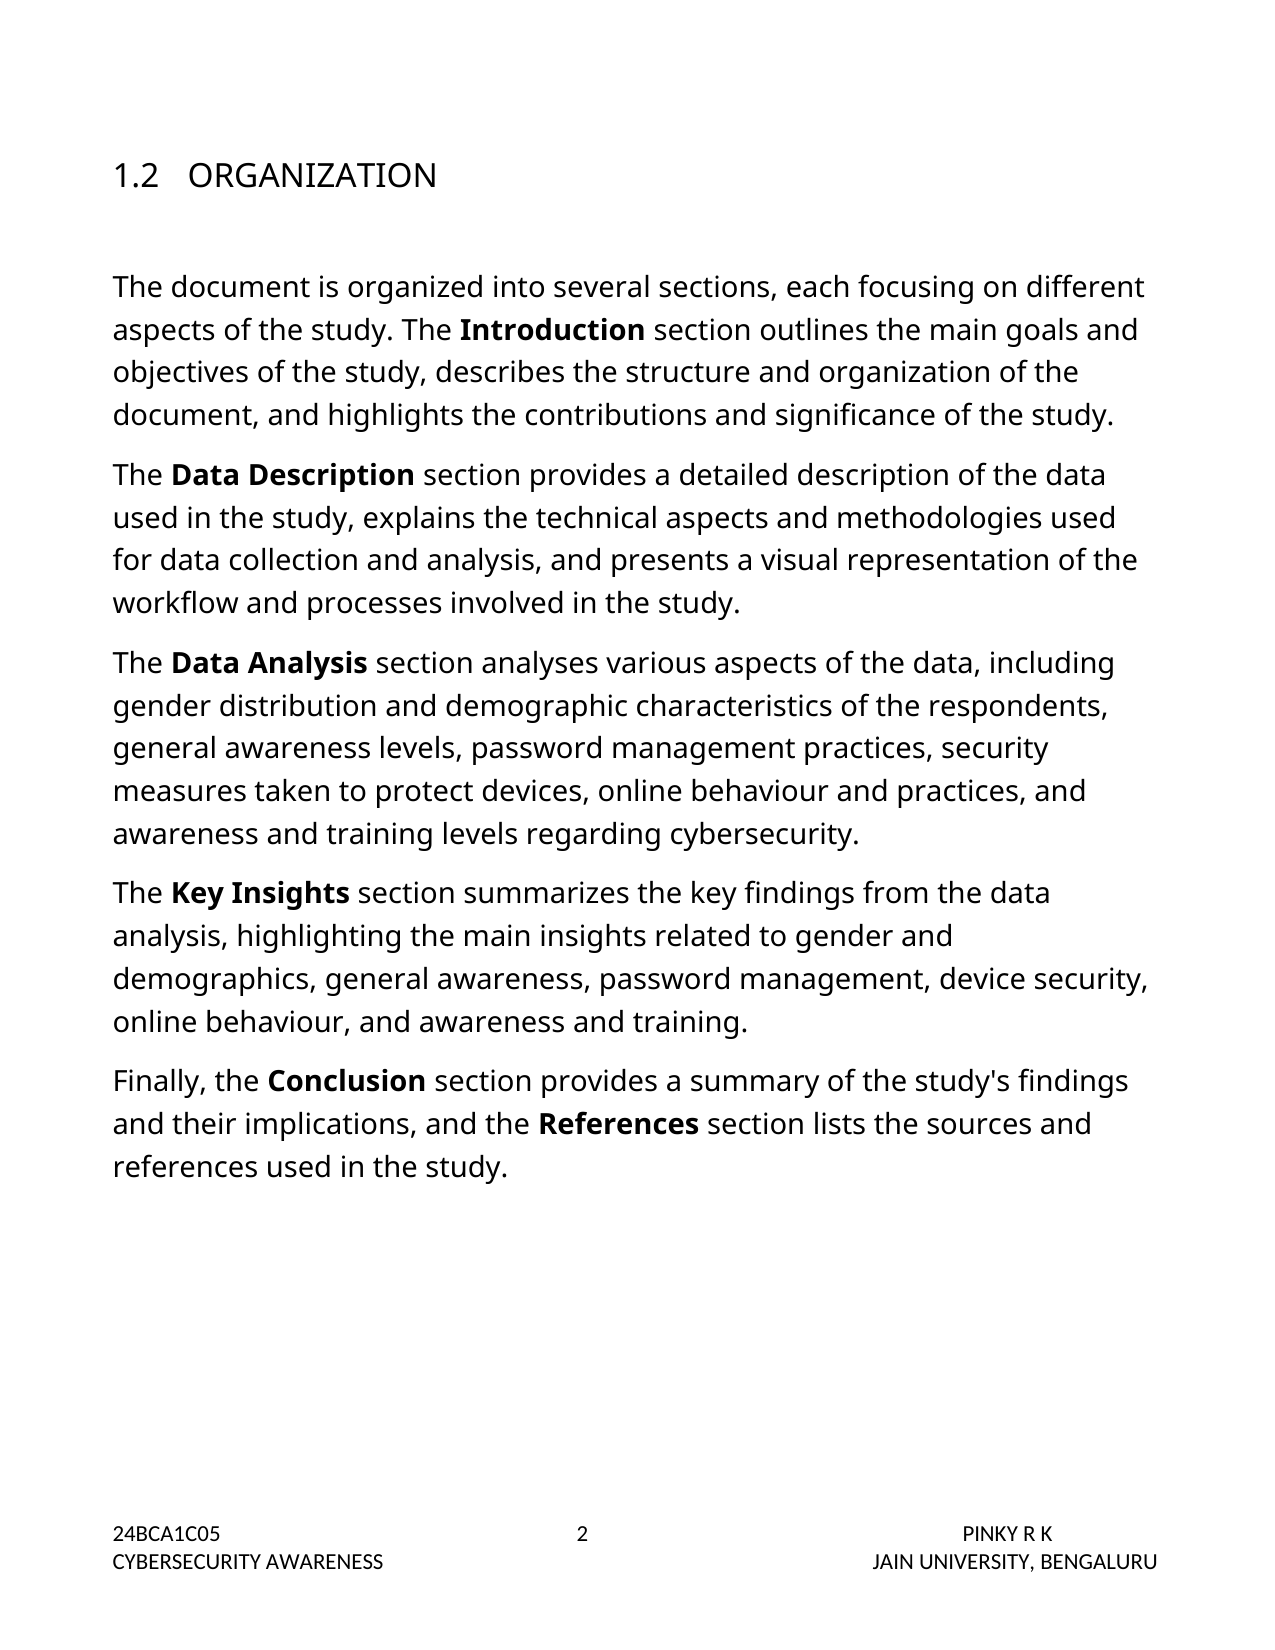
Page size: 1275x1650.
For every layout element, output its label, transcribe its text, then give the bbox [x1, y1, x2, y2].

list ORGANIZATION [112, 152, 1163, 197]
text The Key Insights section summarizes the key findings from the data analysis, highlighting the main insights related to gender and demographics, general awareness, password management, device security, online behaviour, and awareness and training. [112, 873, 1163, 1041]
text Finally, the Conclusion section provides a summary of the study's findings and their implications, and the References section lists the sources and references used in the study. [112, 1061, 1163, 1186]
text The Data Description section provides a detailed description of the data used in the study, explains the technical aspects and methodologies used for data collection and analysis, and presents a visual representation of the workflow and processes involved in the study. [112, 454, 1163, 622]
text The Data Analysis section analyses various aspects of the data, including gender distribution and demographic characteristics of the respondents, general awareness levels, password management practices, security measures taken to protect devices, online behaviour and practices, and awareness and training levels regarding cybersecurity. [112, 642, 1163, 853]
text The document is organized into several sections, each focusing on different aspects of the study. The Introduction section outlines the main goals and objectives of the study, describes the structure and organization of the document, and highlights the contributions and significance of the study. [112, 266, 1163, 434]
